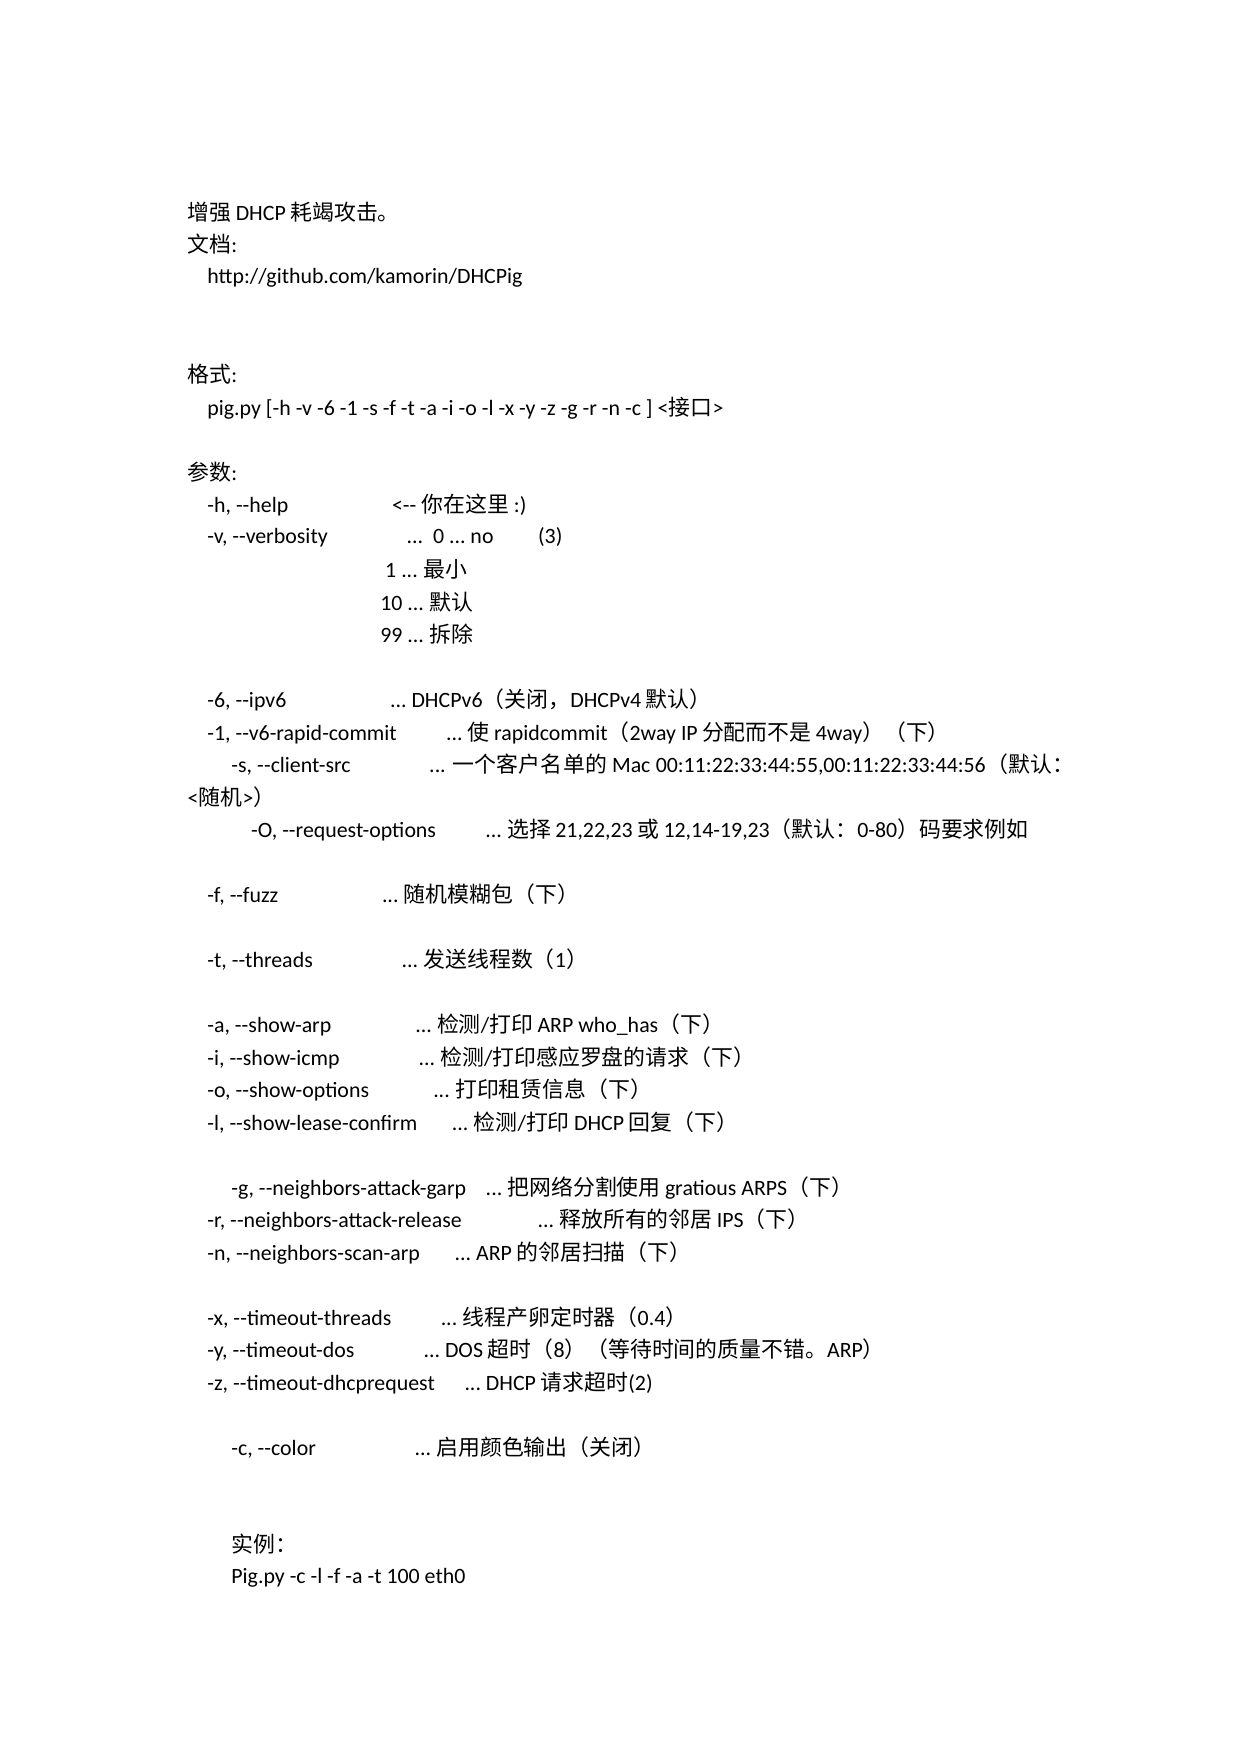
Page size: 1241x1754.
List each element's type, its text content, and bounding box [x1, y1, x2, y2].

text -v, --verbosity ... 0 ... no (3) [187, 519, 1053, 552]
text Pig.py -c -l -f -a -t 100 eth0 [187, 1559, 1053, 1592]
text -n, --neighbors-scan-arp ... ARP的邻居扫描（下） [187, 1234, 1053, 1267]
text -1, --v6-rapid-commit ... 使rapidcommit（2way IP分配而不是4way）（下） [187, 714, 1053, 747]
text -6, --ipv6 ... DHCPv6（关闭，DHCPv4默认） [187, 682, 1053, 714]
text -l, --show-lease-confirm ... 检测/打印DHCP回复（下） [187, 1104, 1053, 1137]
text -O, --request-options ... 选择21,22,23或12,14-19,23（默认：0-80）码要求例如 [187, 812, 1053, 844]
text 1 ... 最小 [187, 552, 1053, 584]
text http://github.com/kamorin/DHCPig [187, 259, 1053, 292]
text -y, --timeout-dos ... DOS超时（8）（等待时间的质量不错。ARP） [187, 1332, 1053, 1364]
text -c, --color ... 启用颜色输出（关闭） [187, 1429, 1053, 1462]
text 增强DHCP耗竭攻击。 [187, 194, 1053, 227]
text 实例： [187, 1527, 1053, 1559]
text -a, --show-arp ... 检测/打印ARP who_has（下） [187, 1007, 1053, 1039]
text -h, --help <-- 你在这里 :) [187, 487, 1053, 519]
text -r, --neighbors-attack-release ... 释放所有的邻居IPS（下） [187, 1202, 1053, 1234]
text 10 ... 默认 [187, 584, 1053, 617]
text -f, --fuzz ... 随机模糊包（下） [187, 877, 1053, 909]
text 文档: [187, 227, 1053, 259]
text -i, --show-icmp ... 检测/打印感应罗盘的请求（下） [187, 1039, 1053, 1072]
text 参数: [187, 454, 1053, 487]
text -x, --timeout-threads ... 线程产卵定时器（0.4） [187, 1299, 1053, 1332]
text 99 ... 拆除 [187, 617, 1053, 649]
text pig.py [-h -v -6 -1 -s -f -t -a -i -o -l -x -y -z -g -r -n -c ] <接口> [187, 389, 1053, 422]
text -s, --client-src ... 一个客户名单的Mac 00:11:22:33:44:55,00:11:22:33:44:56（默认：<随机>） [187, 747, 1053, 812]
text 格式: [187, 357, 1053, 389]
text -t, --threads ... 发送线程数（1） [187, 942, 1053, 974]
text -z, --timeout-dhcprequest ... DHCP请求超时(2) [187, 1364, 1053, 1397]
text -o, --show-options ... 打印租赁信息（下） [187, 1072, 1053, 1104]
text -g, --neighbors-attack-garp ... 把网络分割使用gratious ARPS（下） [187, 1169, 1053, 1202]
